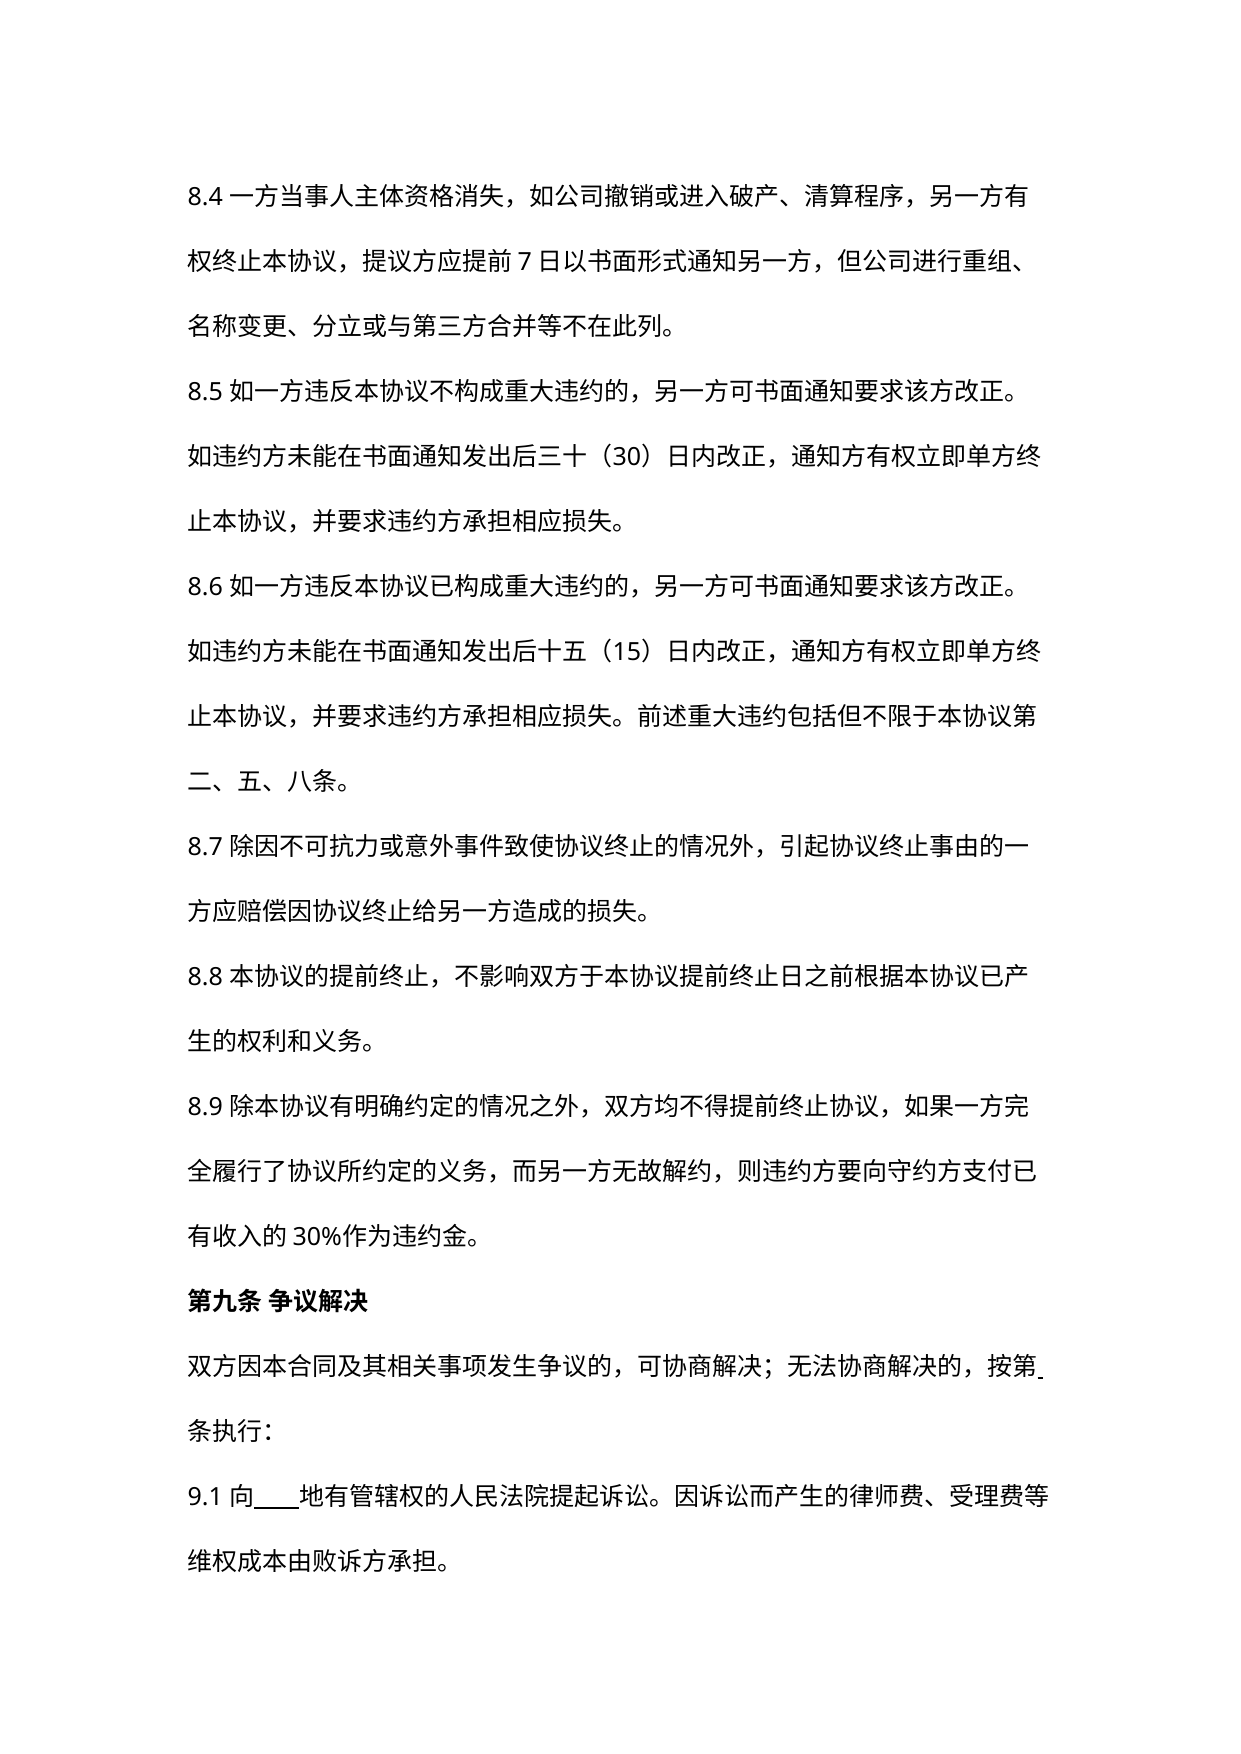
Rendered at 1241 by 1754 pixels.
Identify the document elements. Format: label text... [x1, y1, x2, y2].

text 双方因本合同及其相关事项发生争议的，可协商解决；无法协商解决的，按第 条执行： [187, 1332, 1053, 1462]
text 8.9 除本协议有明确约定的情况之外，双方均不得提前终止协议，如果一方完全履行了协议所约定的义务，而另一方无故解约，则违约方要向守约方支付已有收入的30%作为违约金。 [187, 1072, 1053, 1267]
text 8.7 除因不可抗力或意外事件致使协议终止的情况外，引起协议终止事由的一方应赔偿因协议终止给另一方造成的损失。 [187, 812, 1053, 942]
subtitle 第九条 争议解决 [187, 1267, 1053, 1332]
text 8.8 本协议的提前终止，不影响双方于本协议提前终止日之前根据本协议已产生的权利和义务。 [187, 942, 1053, 1072]
text 8.4 一方当事人主体资格消失，如公司撤销或进入破产、清算程序，另一方有权终止本协议，提议方应提前7日以书面形式通知另一方，但公司进行重组、名称变更、分立或与第三方合并等不在此列。 [187, 162, 1053, 357]
text 8.5 如一方违反本协议不构成重大违约的，另一方可书面通知要求该方改正。如违约方未能在书面通知发出后三十（30）日内改正，通知方有权立即单方终止本协议，并要求违约方承担相应损失。 [187, 357, 1053, 552]
text 9.1 向 地有管辖权的人民法院提起诉讼。因诉讼而产生的律师费、受理费等维权成本由败诉方承担。 [187, 1462, 1053, 1592]
text 8.6 如一方违反本协议已构成重大违约的，另一方可书面通知要求该方改正。如违约方未能在书面通知发出后十五（15）日内改正，通知方有权立即单方终止本协议，并要求违约方承担相应损失。前述重大违约包括但不限于本协议第二、五、八条。 [187, 552, 1053, 812]
